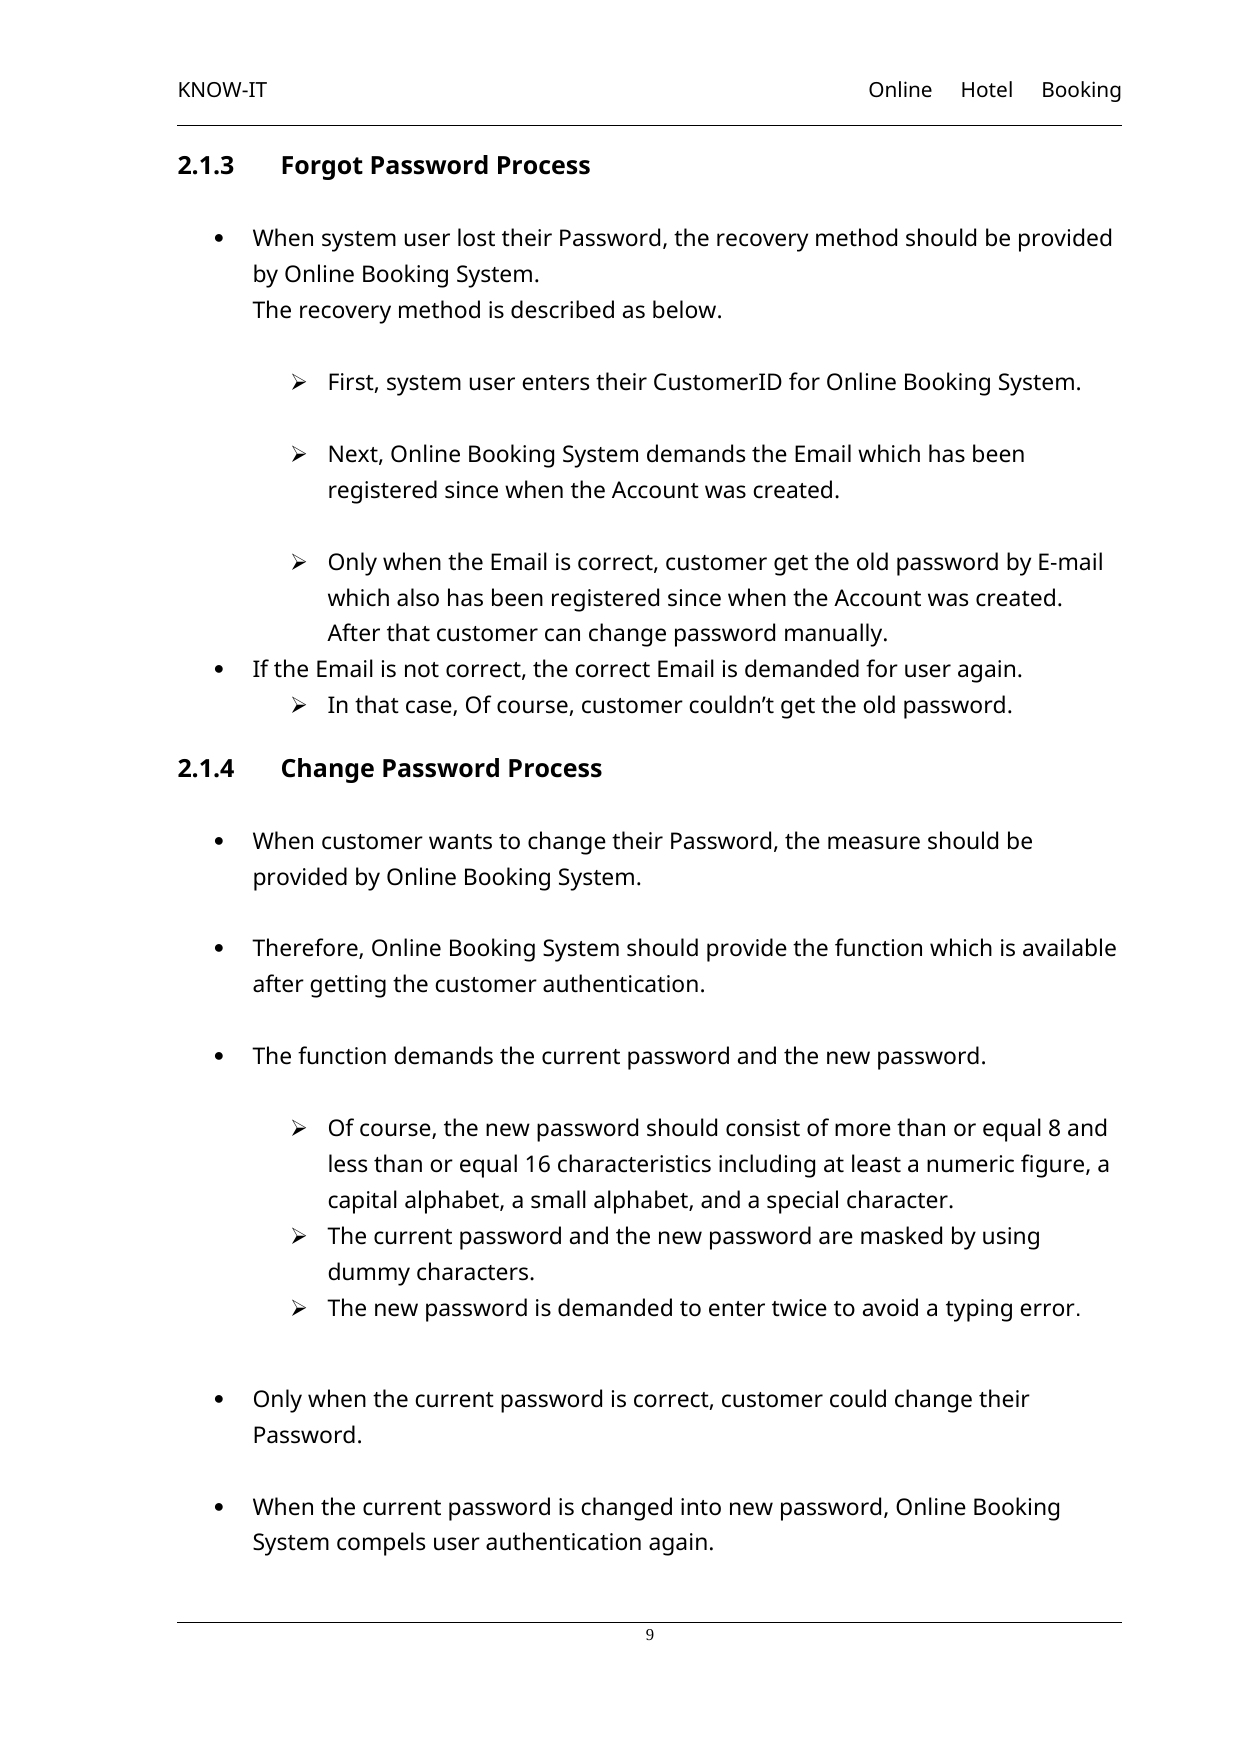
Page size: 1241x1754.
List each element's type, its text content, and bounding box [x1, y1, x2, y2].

list If the Email is not correct, the correct Email is demanded for user again. [215, 653, 1122, 684]
list Of course, the new password should consist of more than or equal 8 and less than or equal 16 characteristics including at least a numeric figure, a capital alphabet, a small alphabet, and a special character. [290, 1112, 1122, 1215]
list When customer wants to change their Password, the measure should be provided by Online Booking System. [215, 824, 1122, 892]
subtitle Change Password Process [177, 750, 1032, 784]
list The new password is demanded to enter twice to avoid a typing error. [290, 1292, 1122, 1323]
list Next, Online Booking System demands the Email which has been registered since when the Account was created. [290, 438, 1122, 505]
list The recovery method is described as below. [252, 294, 1122, 325]
subtitle Forgot Password Process [177, 148, 1032, 182]
list The function demands the current password and the new password. [215, 1040, 1122, 1071]
list When the current password is changed into new password, Online Booking System compels user authentication again. [215, 1490, 1122, 1558]
list The current password and the new password are masked by using dummy characters. [290, 1220, 1122, 1287]
list Only when the current password is correct, customer could change their Password. [215, 1383, 1122, 1450]
list Therefore, Online Booking System should provide the function which is available after getting the customer authentication. [215, 932, 1122, 999]
list First, system user enters their CustomerID for Online Booking System. [290, 366, 1122, 397]
list When system user lost their Password, the recovery method should be provided by Online Booking System. [215, 222, 1122, 289]
list Only when the Email is correct, customer get the old password by E-mail which also has been registered since when the Account was created. After that customer can change password manually. [290, 546, 1122, 649]
list In that case, Of course, customer couldn’t get the old password. [290, 689, 1122, 721]
